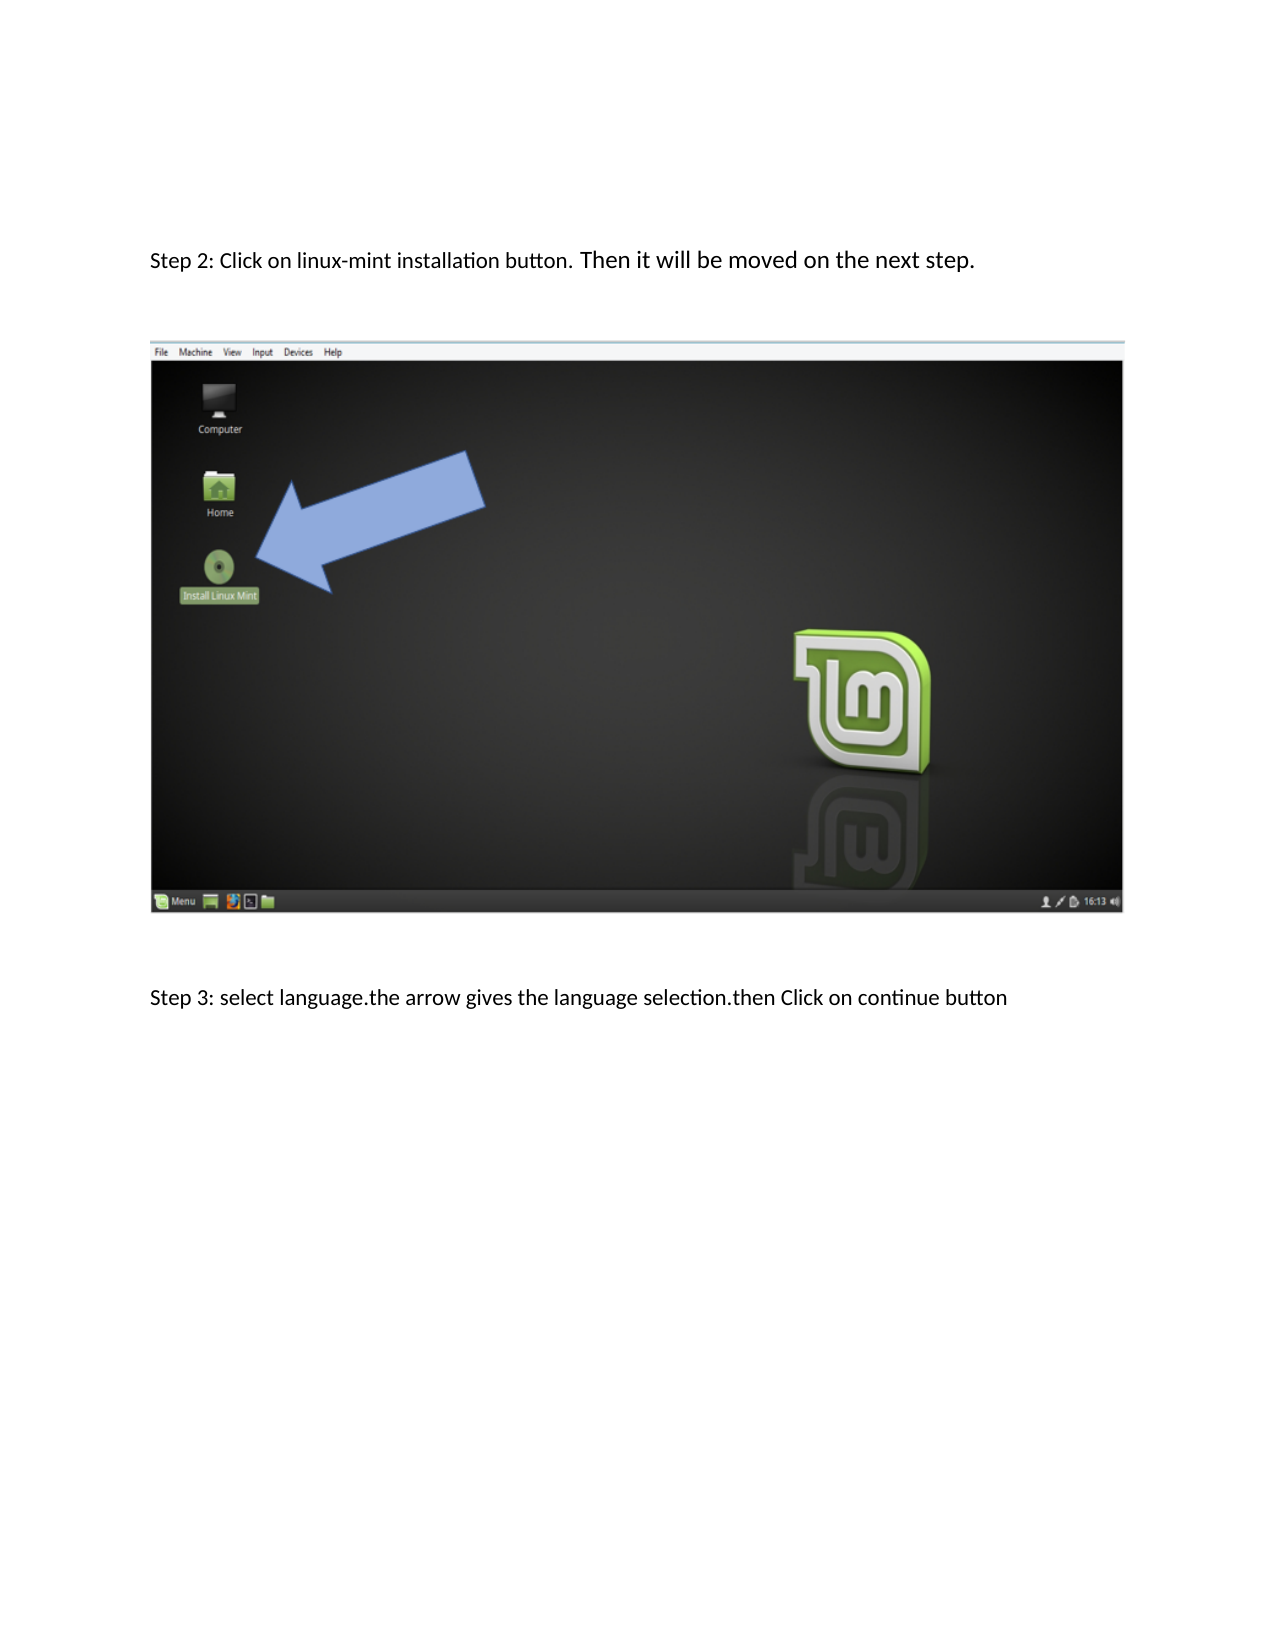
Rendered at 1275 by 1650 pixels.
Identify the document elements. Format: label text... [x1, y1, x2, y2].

text Step 3: select language.the arrow gives the language selection.then Click on continue button [150, 983, 1125, 1011]
picture [150, 340, 1125, 917]
text Step 2: Click on linux-mint installation button. Then it will be moved on the next step. [150, 244, 1125, 274]
